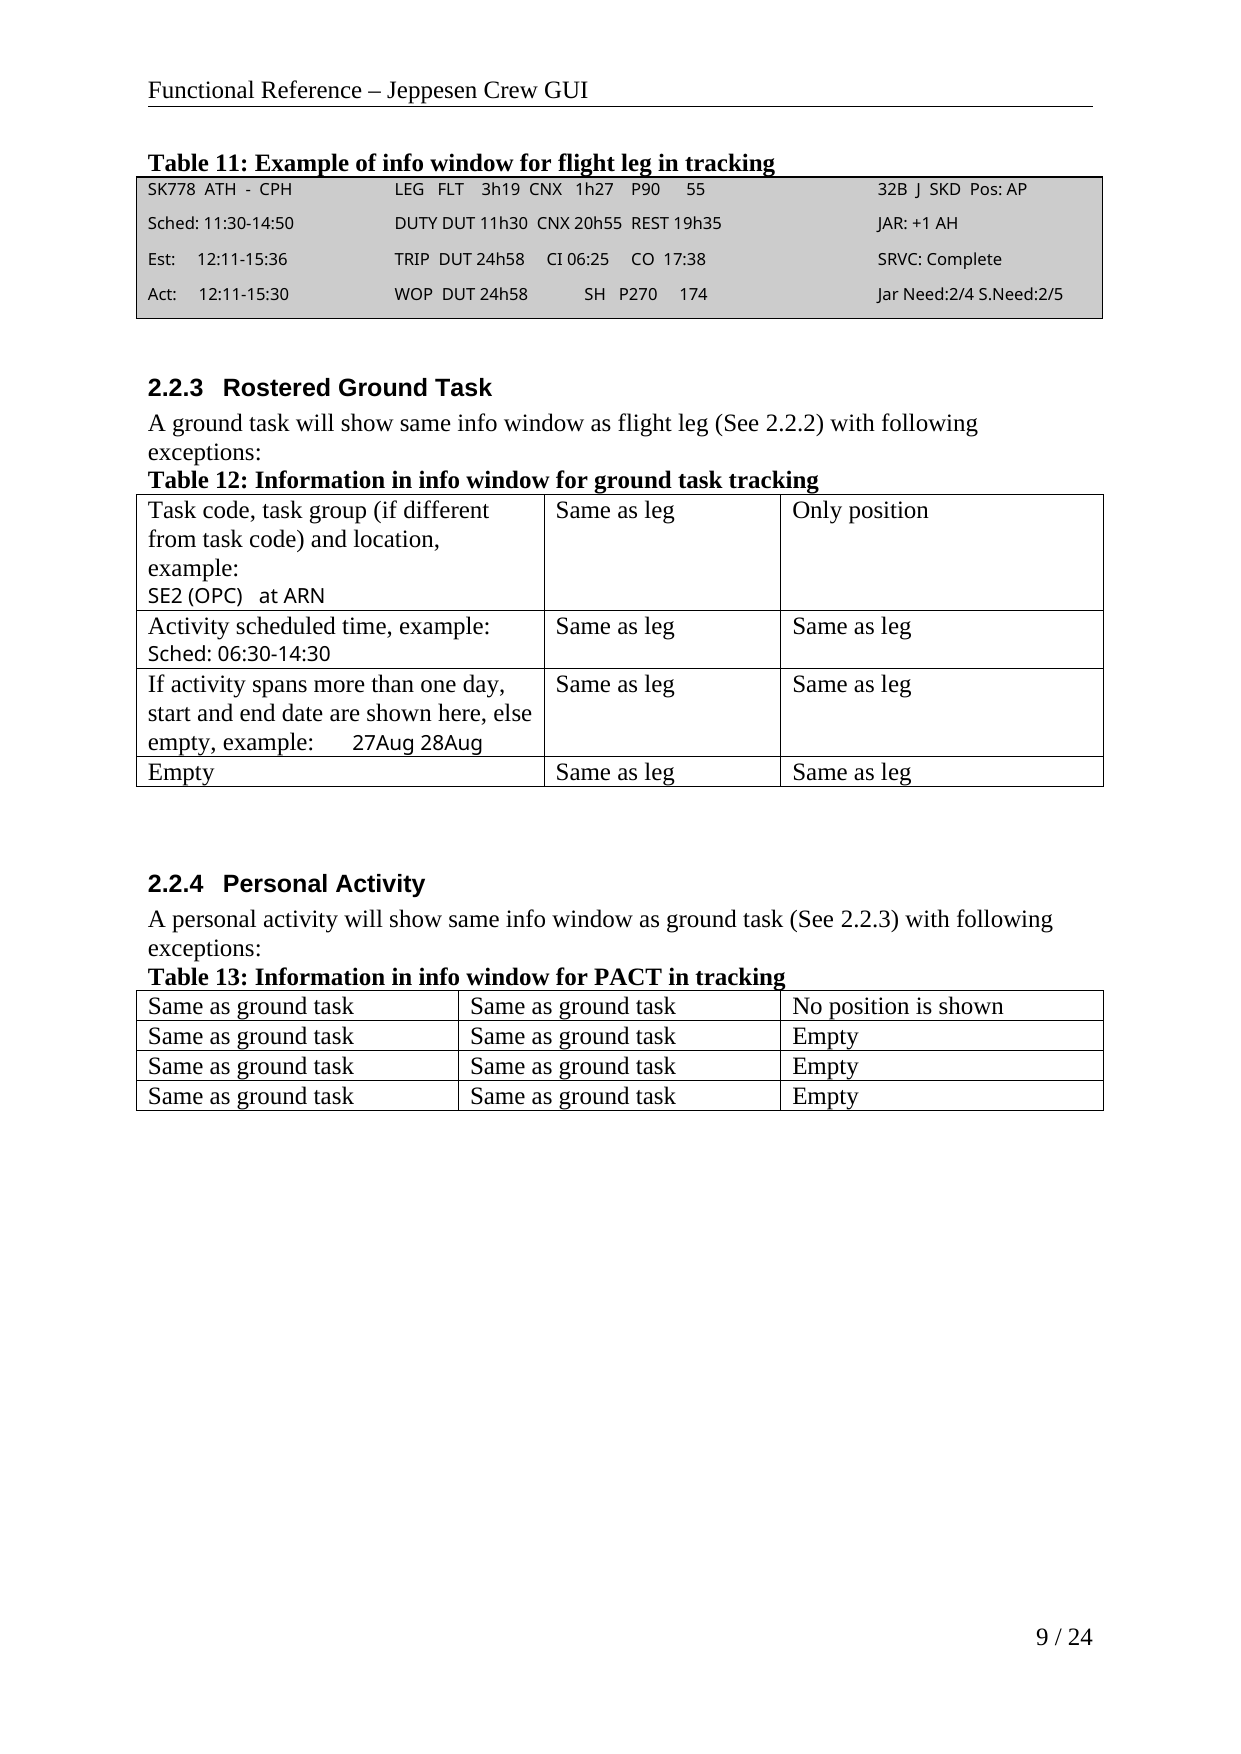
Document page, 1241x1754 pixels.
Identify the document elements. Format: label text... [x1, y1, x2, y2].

table_cell Same as leg [781, 669, 1103, 756]
table_cell Same as ground task [137, 1051, 458, 1080]
table_header Same as ground task [459, 991, 780, 1020]
table_cell JAR: +1 AH [866, 212, 1102, 247]
table_cell Empty [781, 1021, 1103, 1050]
table_cell Same as leg [781, 757, 1103, 786]
table_cell Same as ground task [137, 1021, 458, 1050]
table_cell Empty [781, 1081, 1103, 1109]
table_cell DUTY DUT 11h30 CNX 20h55 REST 19h35 [383, 212, 866, 247]
table_cell Same as leg [545, 611, 780, 668]
table_cell Empty [781, 1051, 1103, 1080]
table_cell Act: 12:11-15:30 [137, 283, 383, 318]
table_cell Same as ground task [459, 1021, 780, 1050]
table_cell Same as ground task [459, 1051, 780, 1080]
table_cell Empty [137, 757, 544, 786]
table_cell If activity spans more than one day, start and end date are shown here, else empty, example: 27Aug 28Aug [137, 669, 544, 756]
table_cell Same as leg [545, 757, 780, 786]
table_header LEG FLT 3h19 CNX 1h27 P90 55 [383, 178, 866, 212]
text A ground task will show same info window as flight leg (See 2.2.2) with following exceptions: [148, 408, 1093, 465]
subtitle Personal Activity [148, 869, 1093, 898]
subtitle Rostered Ground Task [148, 373, 1093, 402]
table_cell Same as leg [781, 611, 1103, 668]
text A personal activity will show same info window as ground task (See 2.2.3) with following exceptions: [148, 904, 1093, 962]
table_cell Same as ground task [459, 1081, 780, 1109]
table_header Same as leg [545, 495, 780, 610]
table_cell Same as ground task [137, 1081, 458, 1109]
table_header 32B J SKD Pos: AP [866, 178, 1102, 212]
table_cell Same as leg [545, 669, 780, 756]
table_header Same as ground task [137, 991, 458, 1020]
table_cell SRVC: Complete [866, 247, 1102, 283]
table_cell WOP DUT 24h58 SH P270 174 [383, 283, 866, 318]
table_cell Activity scheduled time, example: Sched: 06:30-14:30 [137, 611, 544, 668]
table_header No position is shown [781, 991, 1103, 1020]
table_header Only position [781, 495, 1103, 610]
table_cell Sched: 11:30-14:50 [137, 212, 383, 247]
table_header SK778 ATH - CPH [137, 178, 383, 212]
table_cell TRIP DUT 24h58 CI 06:25 CO 17:38 [383, 247, 866, 283]
table_header Task code, task group (if different from task code) and location, example: SE2 (OPC) at ARN [137, 495, 544, 610]
table_cell Jar Need:2/4 S.Need:2/5 [866, 283, 1102, 318]
table_cell Est: 12:11-15:36 [137, 247, 383, 283]
